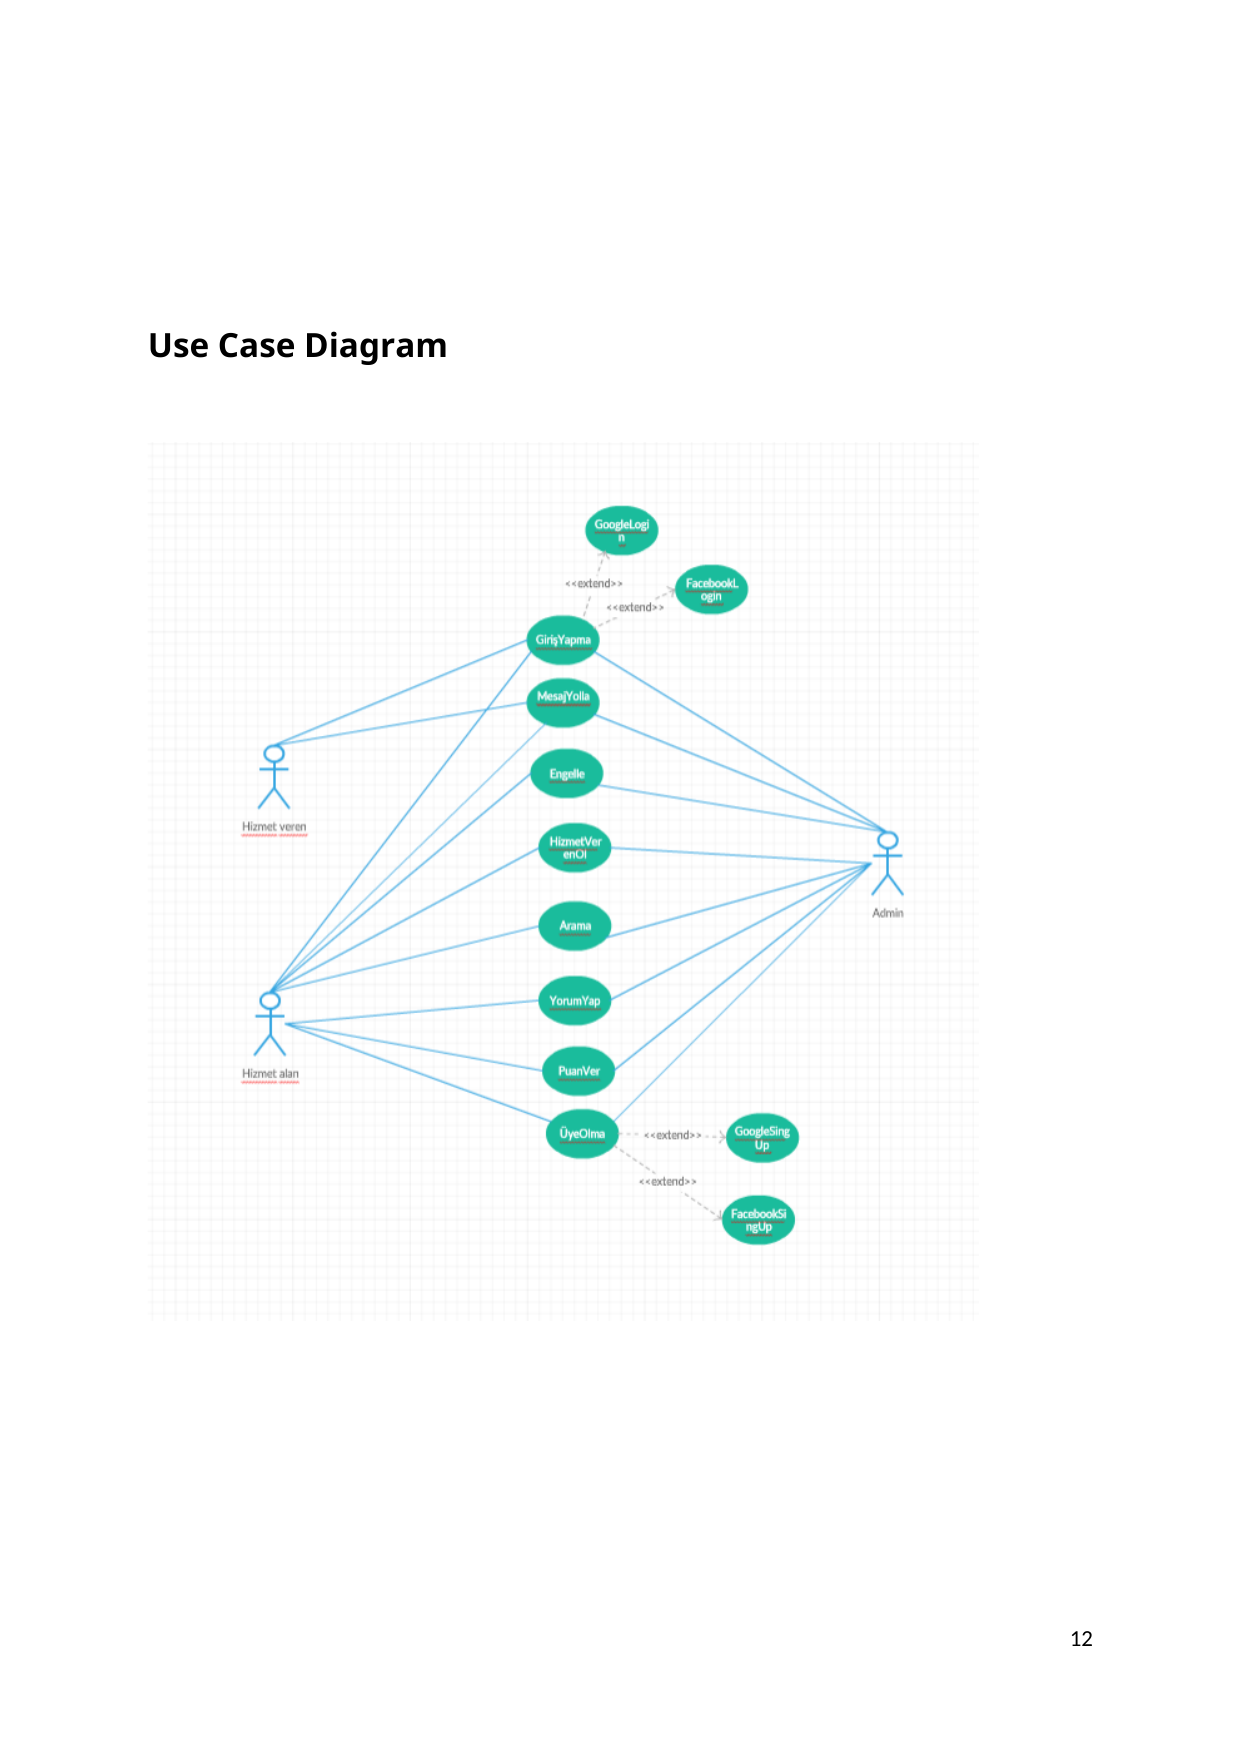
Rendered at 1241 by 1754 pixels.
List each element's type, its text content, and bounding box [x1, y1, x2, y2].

subtitle Use Case Diagram [148, 322, 1093, 367]
picture [147, 442, 979, 1321]
